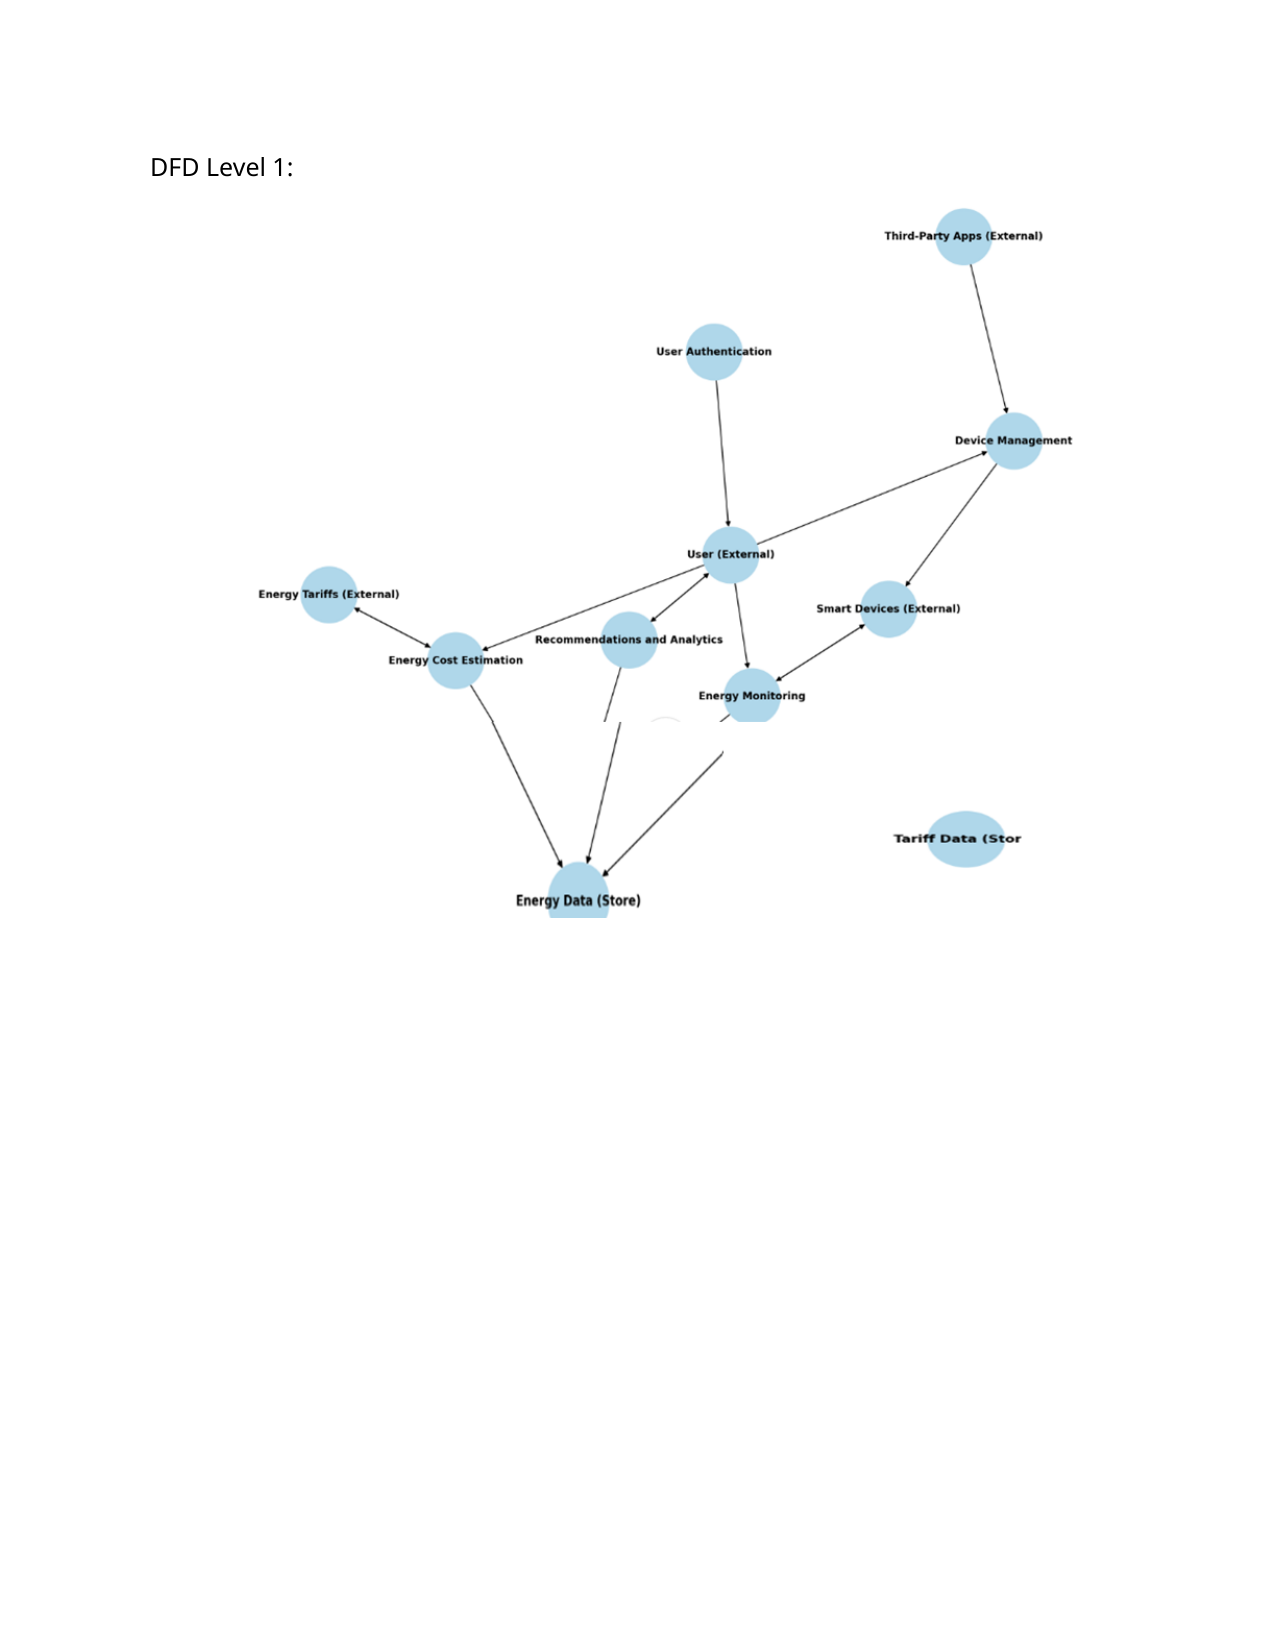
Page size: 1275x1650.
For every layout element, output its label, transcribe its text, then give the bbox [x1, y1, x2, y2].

picture [150, 185, 1125, 918]
text DFD Level 1: [150, 150, 1125, 185]
